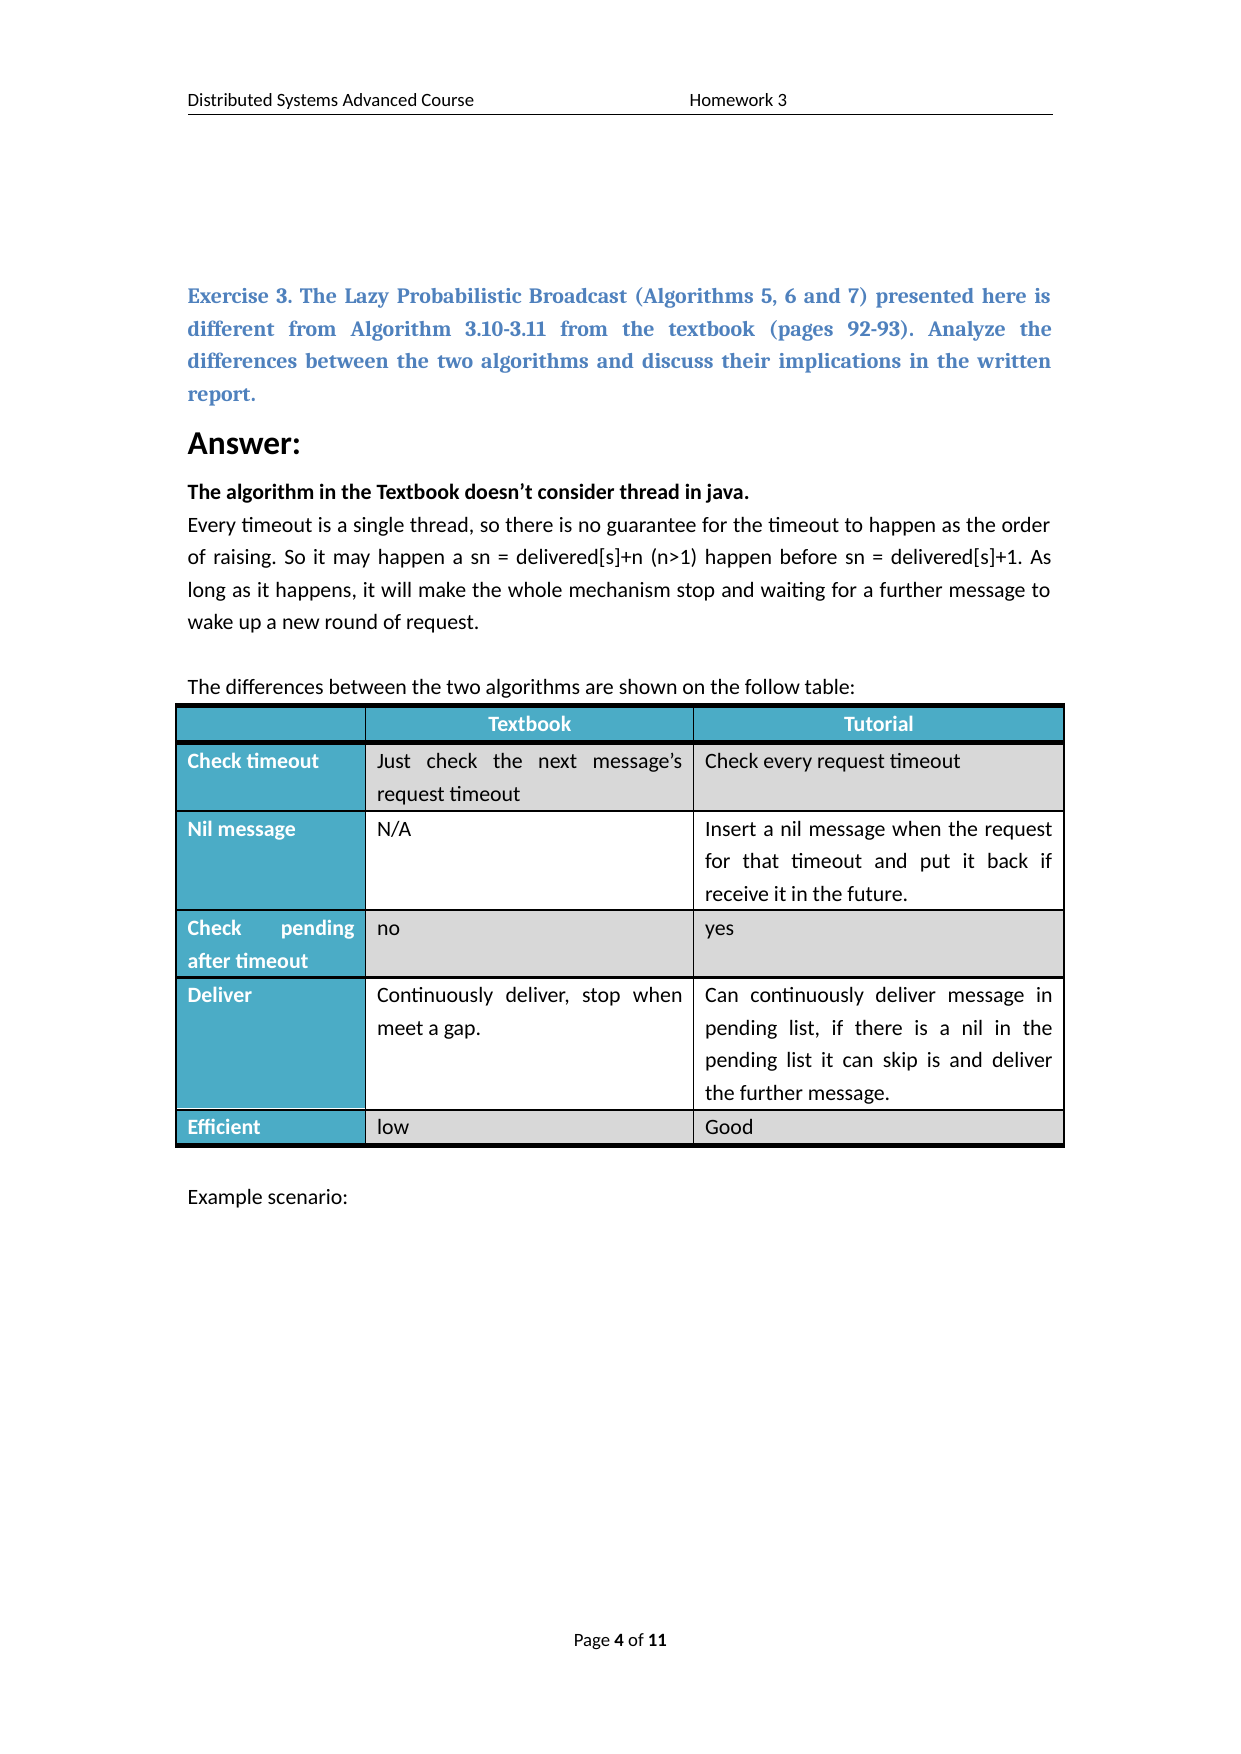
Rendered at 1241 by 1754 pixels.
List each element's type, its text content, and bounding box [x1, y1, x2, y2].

table_cell Check pending after timeout [177, 911, 365, 976]
table_cell yes [694, 911, 1063, 976]
table_cell Deliver [177, 979, 365, 1108]
table_cell Just check the next message’s request timeout [366, 745, 693, 810]
table_header Textbook [366, 708, 693, 740]
text The algorithm in the Textbook doesn’t consider thread in java. [187, 475, 1053, 508]
table_cell no [366, 911, 693, 976]
subtitle Exercise 3. The Lazy Probabilistic Broadcast (Algorithms 5, 6 and 7) presented here is different from Algorithm 3.10-3.11 from the textbook (pages 92-93). Analyze the differences between the two algorithms and discuss their implications in the written report. [187, 280, 1053, 410]
table_cell Can continuously deliver message in pending list, if there is a nil in the pending list it can skip is and deliver the further message. [694, 979, 1063, 1108]
table_cell N/A [366, 812, 693, 909]
table_cell Continuously deliver, stop when meet a gap. [366, 979, 693, 1108]
table_header [177, 708, 365, 740]
table_cell Efficient [177, 1111, 365, 1143]
text Answer: [187, 410, 1053, 475]
table_cell Check every request timeout [694, 745, 1063, 810]
table_cell Check timeout [177, 745, 365, 810]
table_cell Insert a nil message when the request for that timeout and put it back if receive it in the future. [694, 812, 1063, 909]
table_cell Nil message [177, 812, 365, 909]
text The differences between the two algorithms are shown on the follow table: [187, 670, 1053, 703]
text Example scenario: [187, 1180, 1053, 1213]
table_cell low [366, 1111, 693, 1143]
table_cell Good [694, 1111, 1063, 1143]
table_header Tutorial [694, 708, 1063, 740]
text Every timeout is a single thread, so there is no guarantee for the timeout to happen as the order of raising. So it may happen a sn = delivered[s]+n (n>1) happen before sn = delivered[s]+1. As long as it happens, it will make the whole mechanism stop and waiting for a further message to wake up a new round of request. [187, 508, 1053, 638]
